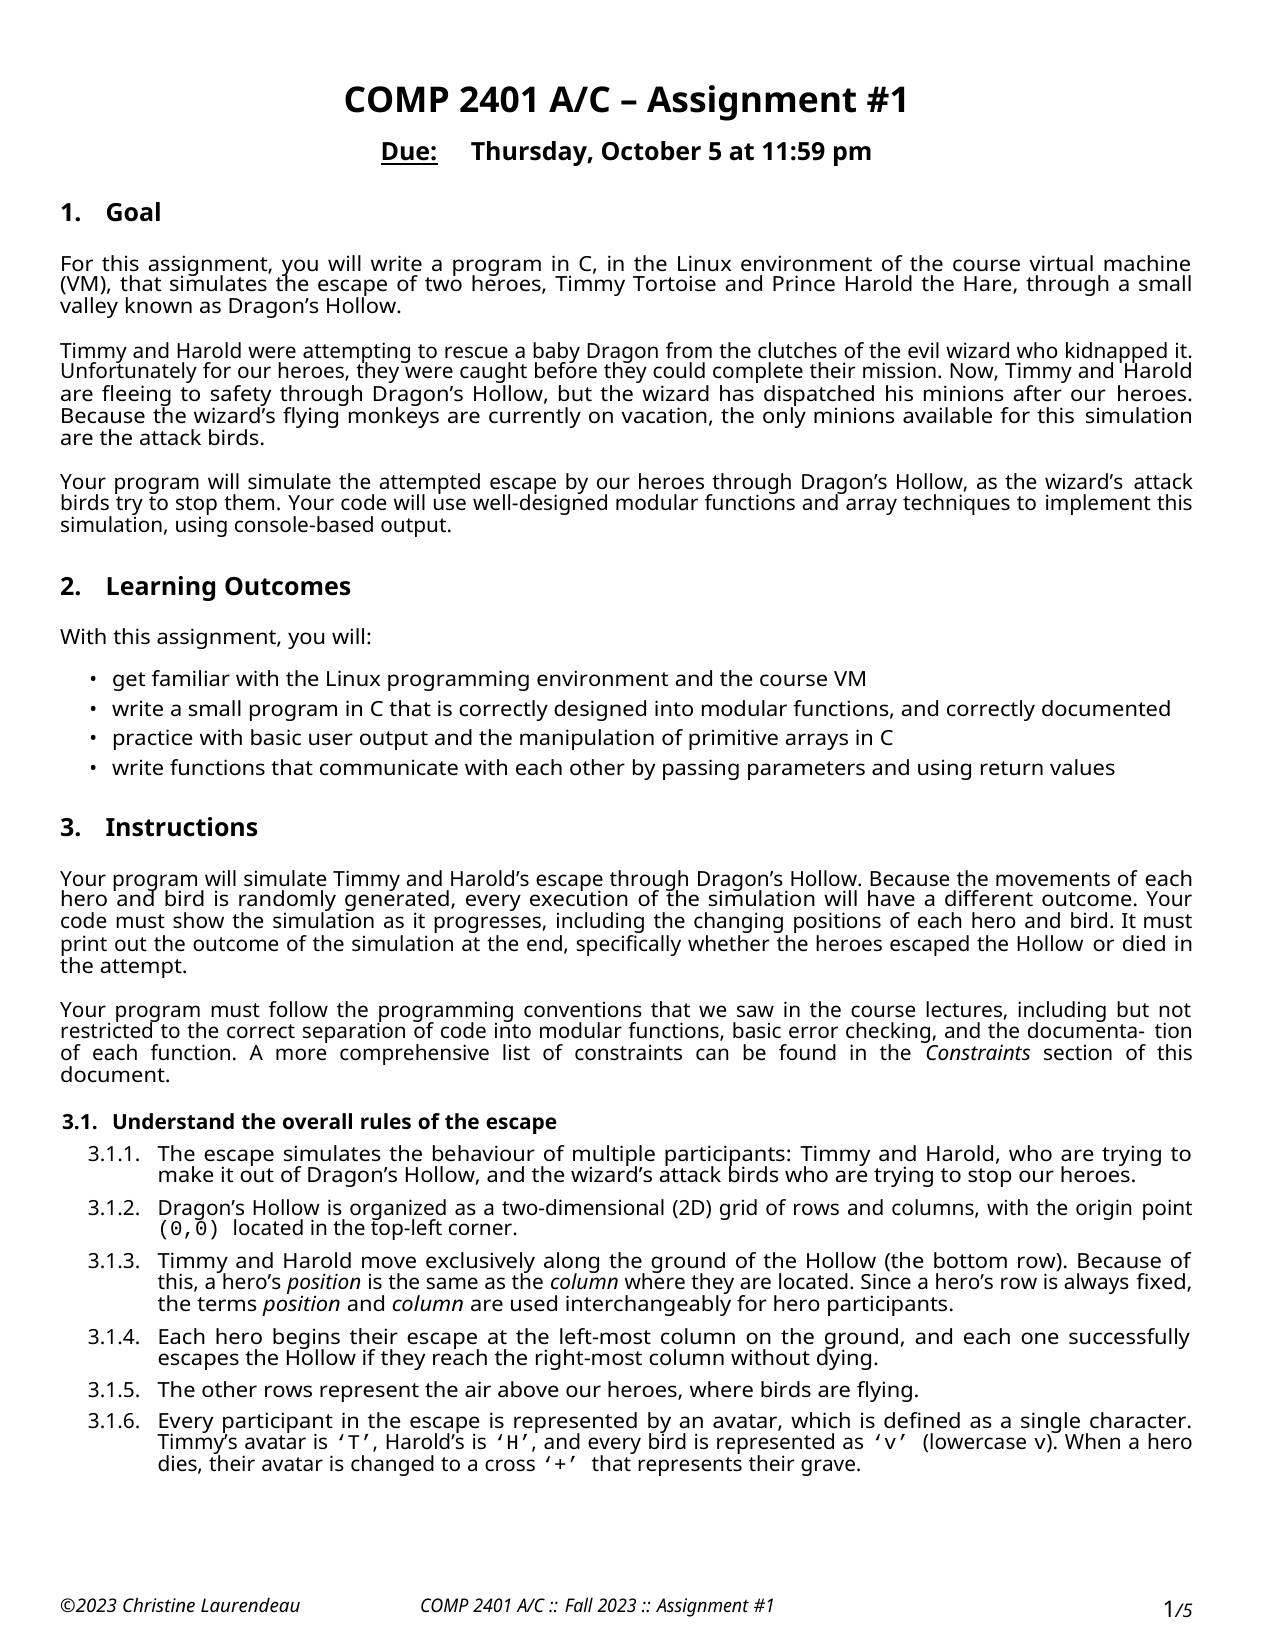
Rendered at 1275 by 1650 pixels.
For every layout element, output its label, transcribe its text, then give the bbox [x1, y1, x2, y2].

list The escape simulates the behaviour of multiple participants: Timmy and Harold, who are trying to make it out of Dragon’s Hollow, and the wizard’s attack birds who are trying to stop our heroes. [88, 1144, 1193, 1188]
subtitle Instructions [60, 810, 1250, 844]
text For this assignment, you will write a program in C, in the Linux environment of the course virtual machine (VM), that simulates the escape of two heroes, Timmy Tortoise and Prince Harold the Hare, through a small valley known as Dragon’s Hollow. [60, 254, 1193, 320]
text Your program will simulate the attempted escape by our heroes through Dragon’s Hollow, as the wizard’s attack birds try to stop them. Your code will use well-designed modular functions and array techniques to implement this simulation, using console-based output. [60, 472, 1193, 538]
list Goal [60, 195, 172, 229]
list practice with basic user output and the manipulation of primitive arrays in C [89, 722, 1250, 751]
list The other rows represent the air above our heroes, where birds are flying. [88, 1375, 1250, 1404]
list write functions that communicate with each other by passing parameters and using return values [89, 751, 1250, 781]
text Your program will simulate Timmy and Harold’s escape through Dragon’s Hollow. Because the movements of each hero and bird is randomly generated, every execution of the simulation will have a different outcome. Your code must show the simulation as it progresses, including the changing positions of each hero and bird. It must print out the outcome of the simulation at the end, specifically whether the heroes escaped the Hollow or died in the attempt. [60, 869, 1193, 979]
subtitle Due: Thursday, October 5 at 11:59 pm [274, 134, 979, 168]
subtitle COMP 2401 A/C – Assignment #1 [295, 74, 958, 123]
text Timmy and Harold were attempting to rescue a baby Dragon from the clutches of the evil wizard who kidnapped it. Unfortunately for our heroes, they were caught before they could complete their mission. Now, Timmy and Harold are fleeing to safety through Dragon’s Hollow, but the wizard has dispatched his minions after our heroes. Because the wizard’s flying monkeys are currently on vacation, the only minions available for this simulation are the attack birds. [60, 341, 1193, 451]
subtitle Learning Outcomes [60, 568, 1250, 603]
text Your program must follow the programming conventions that we saw in the course lectures, including but not restricted to the correct separation of code into modular functions, basic error checking, and the documenta- tion of each function. A more comprehensive list of constraints can be found in the Constraints section of this document. [60, 1000, 1193, 1088]
list get familiar with the Linux programming environment and the course VM [89, 662, 1250, 693]
subtitle Understand the overall rules of the escape [62, 1107, 1250, 1136]
list Timmy and Harold move exclusively along the ground of the Hollow (the bottom row). Because of this, a hero’s position is the same as the column where they are located. Since a hero’s row is always fixed, the terms position and column are used interchangeably for hero participants. [88, 1251, 1193, 1318]
text With this assignment, you will: [60, 622, 1250, 651]
list Each hero begins their escape at the left-most column on the ground, and each one successfully escapes the Hollow if they reach the right-most column without dying. [88, 1327, 1193, 1371]
list Dragon’s Hollow is organized as a two-dimensional (2D) grid of rows and columns, with the origin point (0,0) located in the top-left corner. [88, 1198, 1193, 1242]
list write a small program in C that is correctly designed into modular functions, and correctly documented [89, 693, 1250, 722]
list Every participant in the escape is represented by an avatar, which is defined as a single character. Timmy’s avatar is ‘T’, Harold’s is ‘H’, and every bird is represented as ‘v’ (lowercase v). When a hero dies, their avatar is changed to a cross ‘+’ that represents their grave. [88, 1411, 1193, 1478]
